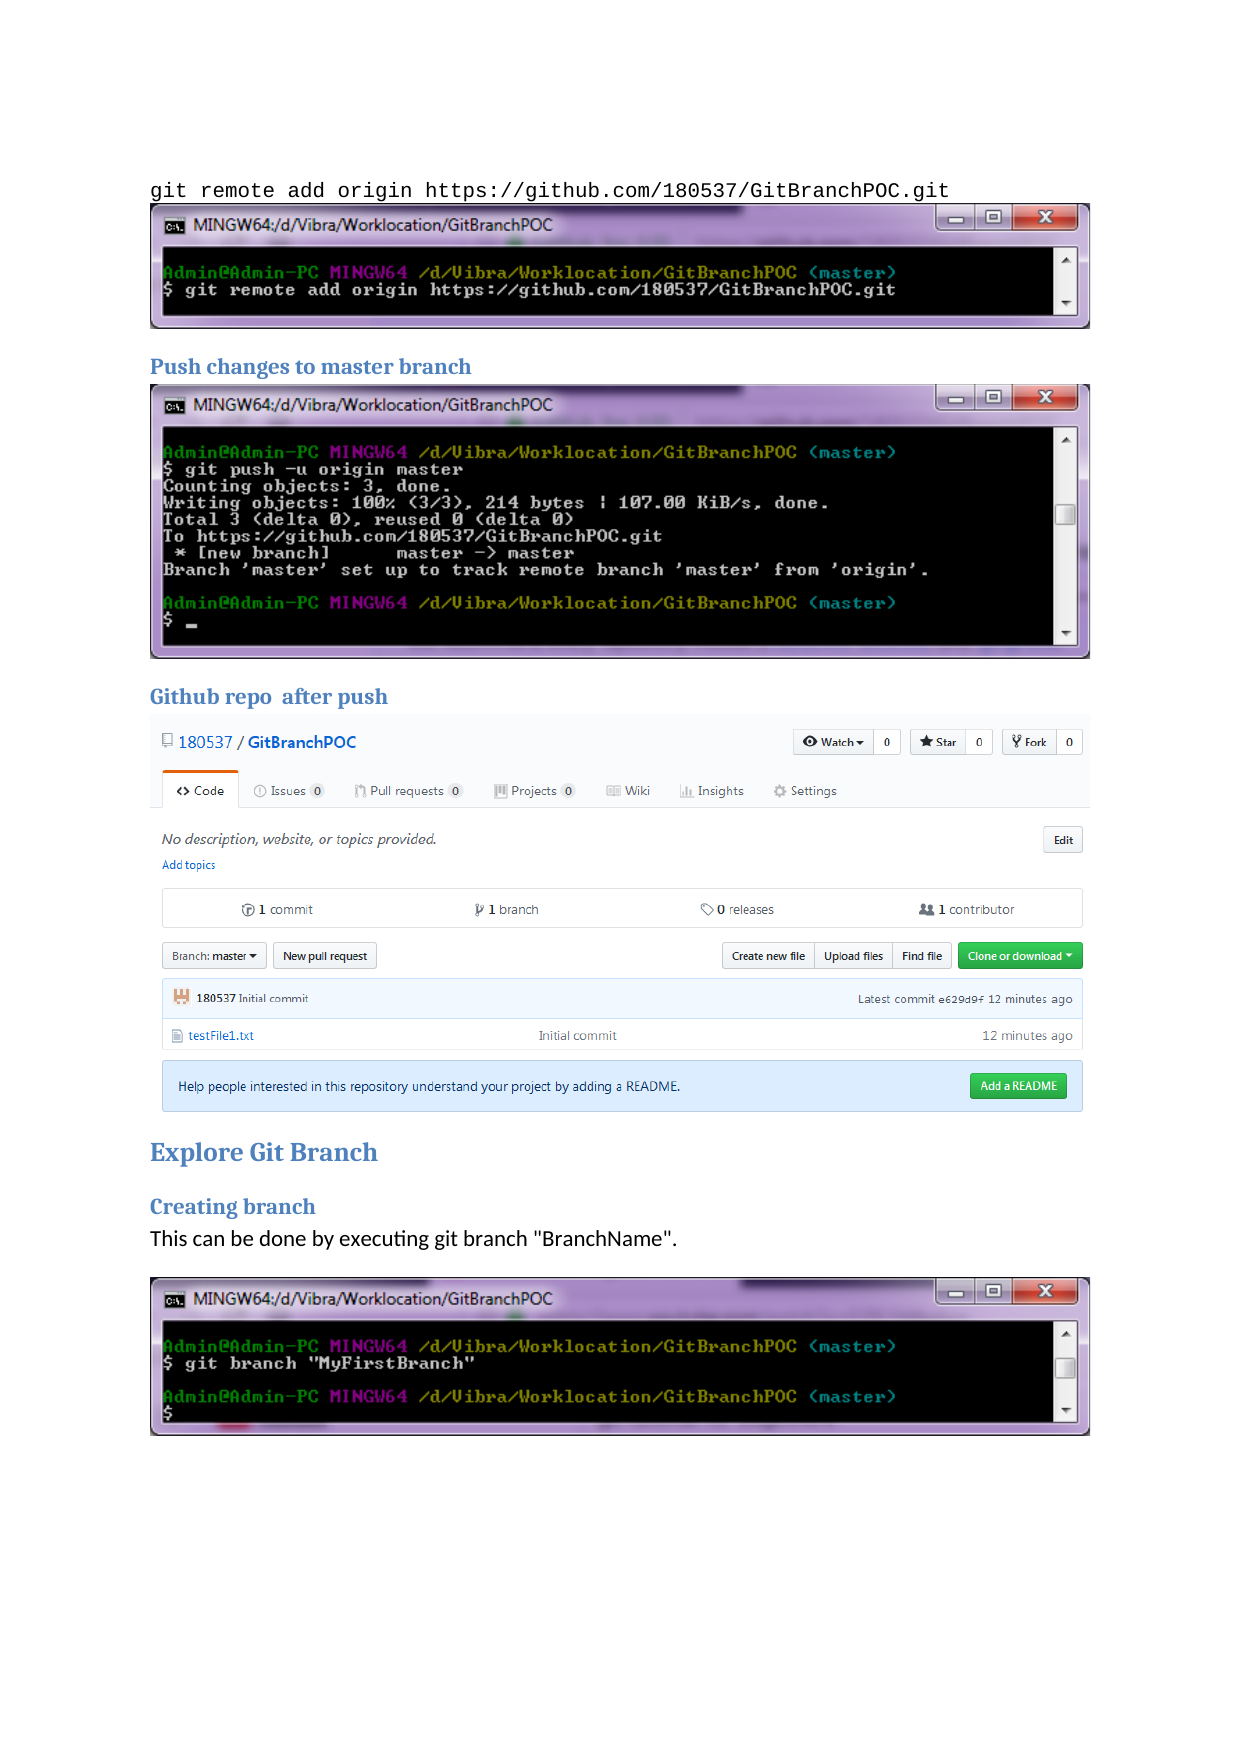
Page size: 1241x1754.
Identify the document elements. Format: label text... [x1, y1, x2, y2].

picture [150, 1277, 1091, 1436]
subtitle Push changes to master branch [150, 354, 1090, 380]
subtitle Github repo after push [150, 684, 1090, 710]
subtitle Creating branch [150, 1194, 1090, 1220]
text This can be done by executing git branch "BranchName". [150, 1224, 1090, 1252]
picture [150, 714, 1091, 1113]
picture [150, 384, 1091, 659]
text git remote add origin https://github.com/180537/GitBranchPOC.git [150, 180, 1090, 203]
picture [150, 203, 1091, 329]
subtitle Explore Git Branch [150, 1137, 1090, 1169]
